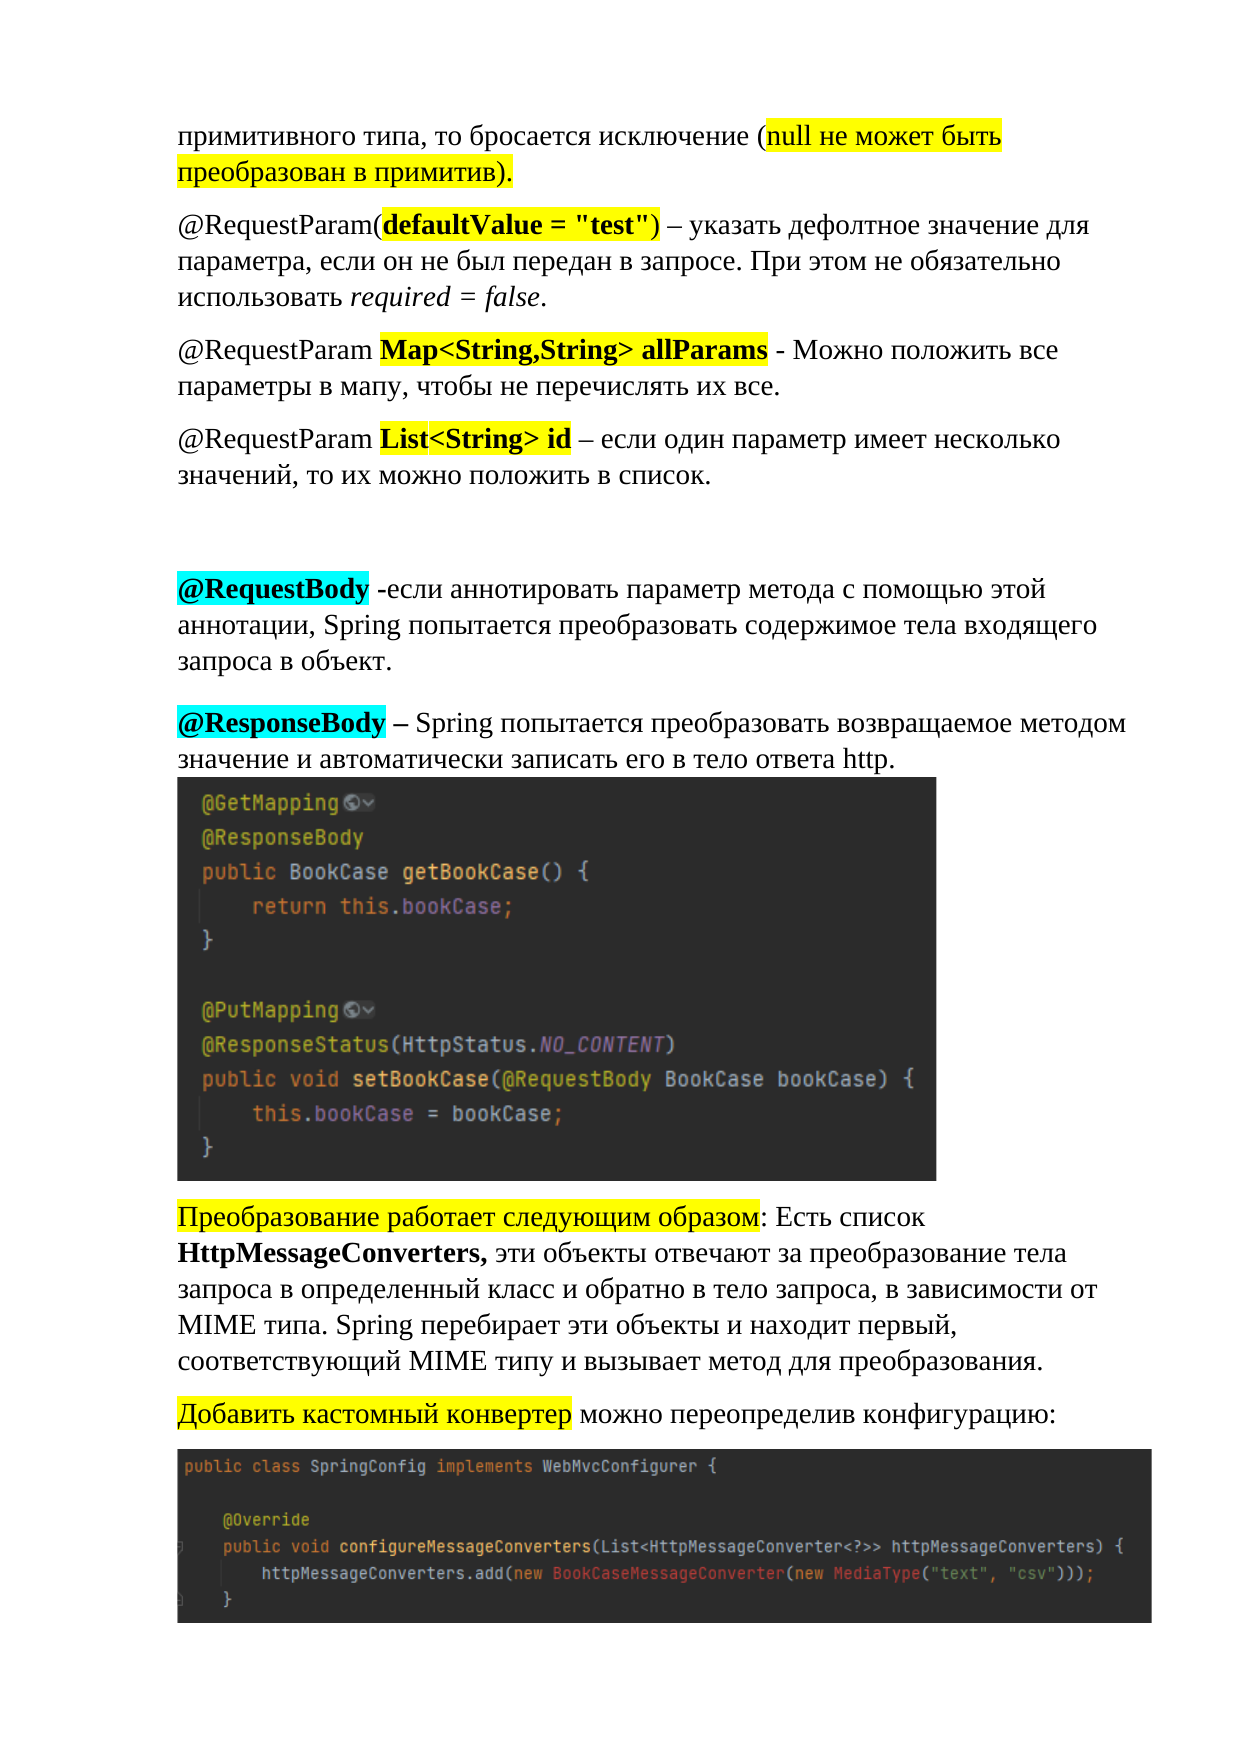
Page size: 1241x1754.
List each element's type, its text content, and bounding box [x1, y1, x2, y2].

text Преобразование работает следующим образом: Есть список HttpMessageConverters, эти объекты отвечают за преобразование тела запроса в определенный класс и обратно в тело запроса, в зависимости от MIME типа. Spring перебирает эти объекты и находит первый, соответствующий MIME типу и вызывает метод для преобразования. [177, 1199, 1152, 1377]
subtitle @ResponseBody – Spring попытается преобразовать возвращаемое методом значение и автоматически записать его в тело ответа http. [177, 705, 1152, 774]
text @RequestParam List<String> id – если один параметр имеет несколько значений, то их можно положить в список. [177, 421, 1152, 491]
picture [177, 1449, 1152, 1623]
text @RequestParam Map<String,String> allParams - Можно положить все параметры в мапу, чтобы не перечислять их все. [177, 332, 1152, 402]
picture [177, 777, 937, 1181]
text @RequestParam(defaultValue = "test") – указать дефолтное значение для параметра, если он не был передан в запросе. При этом не обязательно использовать required = false. [177, 207, 1152, 313]
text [177, 118, 1152, 188]
subtitle @RequestBody -если аннотировать параметр метода с помощью этой аннотации, Spring попытается преобразовать содержимое тела входящего запроса в объект. [177, 571, 1152, 677]
text Добавить кастомный конвертер можно переопределив конфигурацию: [572, 1396, 1152, 1430]
